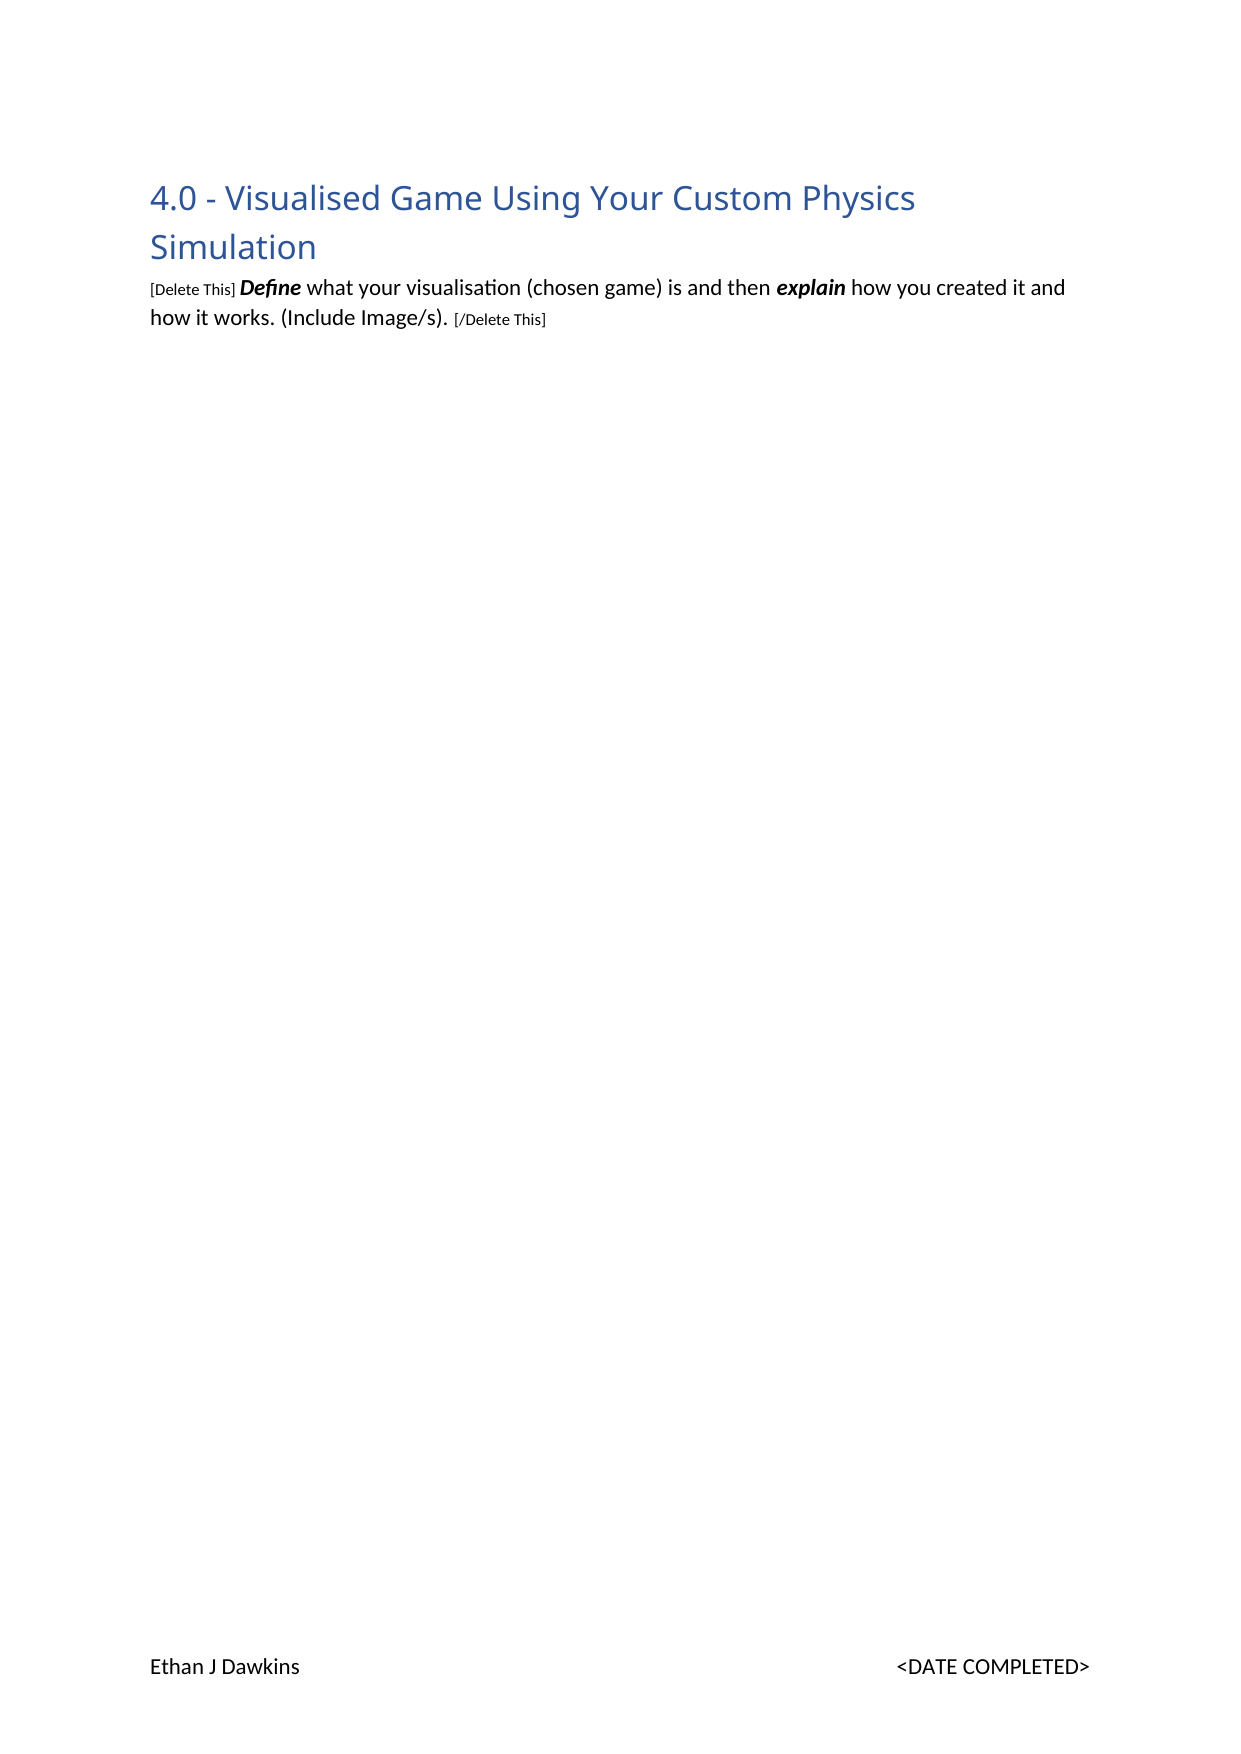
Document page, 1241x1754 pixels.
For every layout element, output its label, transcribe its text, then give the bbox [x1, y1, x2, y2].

text [Delete This] Define what your visualisation (chosen game) is and then explain how you created it and how it works. (Include Image/s). [/Delete This] [150, 273, 1090, 331]
subtitle 4.0 - Visualised Game Using Your Custom Physics Simulation [150, 175, 1090, 269]
